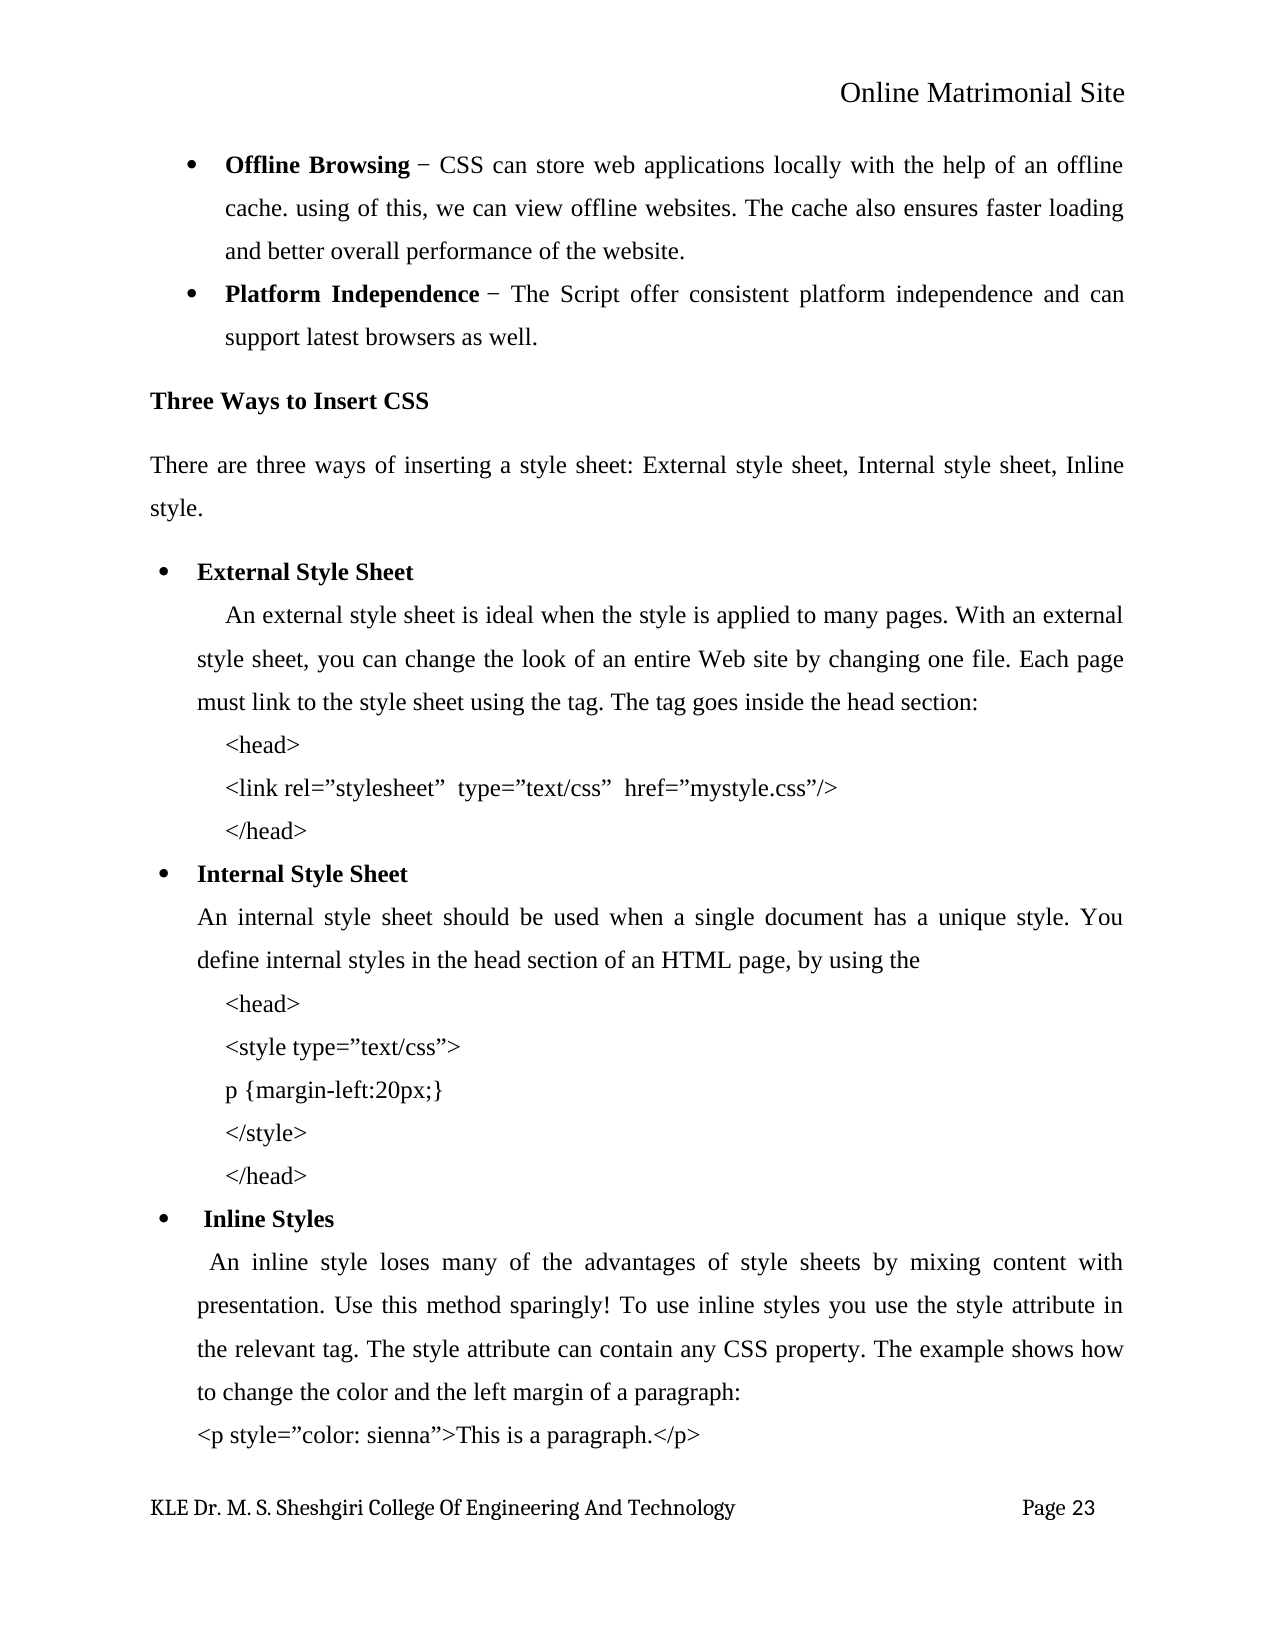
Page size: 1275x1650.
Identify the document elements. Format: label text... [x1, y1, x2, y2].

list <style type=”text/css”> [225, 1032, 1125, 1061]
list External Style Sheet [159, 557, 1125, 586]
list Inline Styles [159, 1204, 1125, 1233]
list </head> [197, 816, 1125, 845]
list Internal Style Sheet [159, 859, 1125, 888]
list An internal style sheet should be used when a single document has a unique style. You define internal styles in the head section of an HTML page, by using the [197, 902, 1125, 974]
list An external style sheet is ideal when the style is applied to many pages. With an external style sheet, you can change the look of an entire Web site by changing one file. Each page must link to the style sheet using the tag. The tag goes inside the head section: [197, 601, 1125, 716]
list An inline style loses many of the advantages of style sheets by mixing content with presentation. Use this method sparingly! To use inline styles you use the style attribute in the relevant tag. The style attribute can contain any CSS property. The example shows how to change the color and the left margin of a paragraph: [197, 1247, 1125, 1406]
list <p style=”color: sienna”>This is a paragraph.</p> [197, 1420, 1125, 1449]
list p {margin-left:20px;} [197, 1075, 1125, 1104]
list </head> [225, 1161, 1125, 1190]
text Three Ways to Insert CSS [150, 386, 1125, 415]
list <head> [197, 730, 1125, 759]
list </style> [225, 1118, 1125, 1147]
text There are three ways of inserting a style sheet: External style sheet, Internal style sheet, Inline style. [150, 450, 1125, 522]
list <head> [225, 989, 1125, 1017]
list Platform Independence − The Script offer consistent platform independence and can support latest browsers as well. [187, 279, 1125, 351]
list Offline Browsing − CSS can store web applications locally with the help of an offline cache. using of this, we can view offline websites. The cache also ensures faster loading and better overall performance of the website. [187, 150, 1125, 265]
list <link rel=”stylesheet” type=”text/css” href=”mystyle.css”/> [197, 773, 1125, 802]
